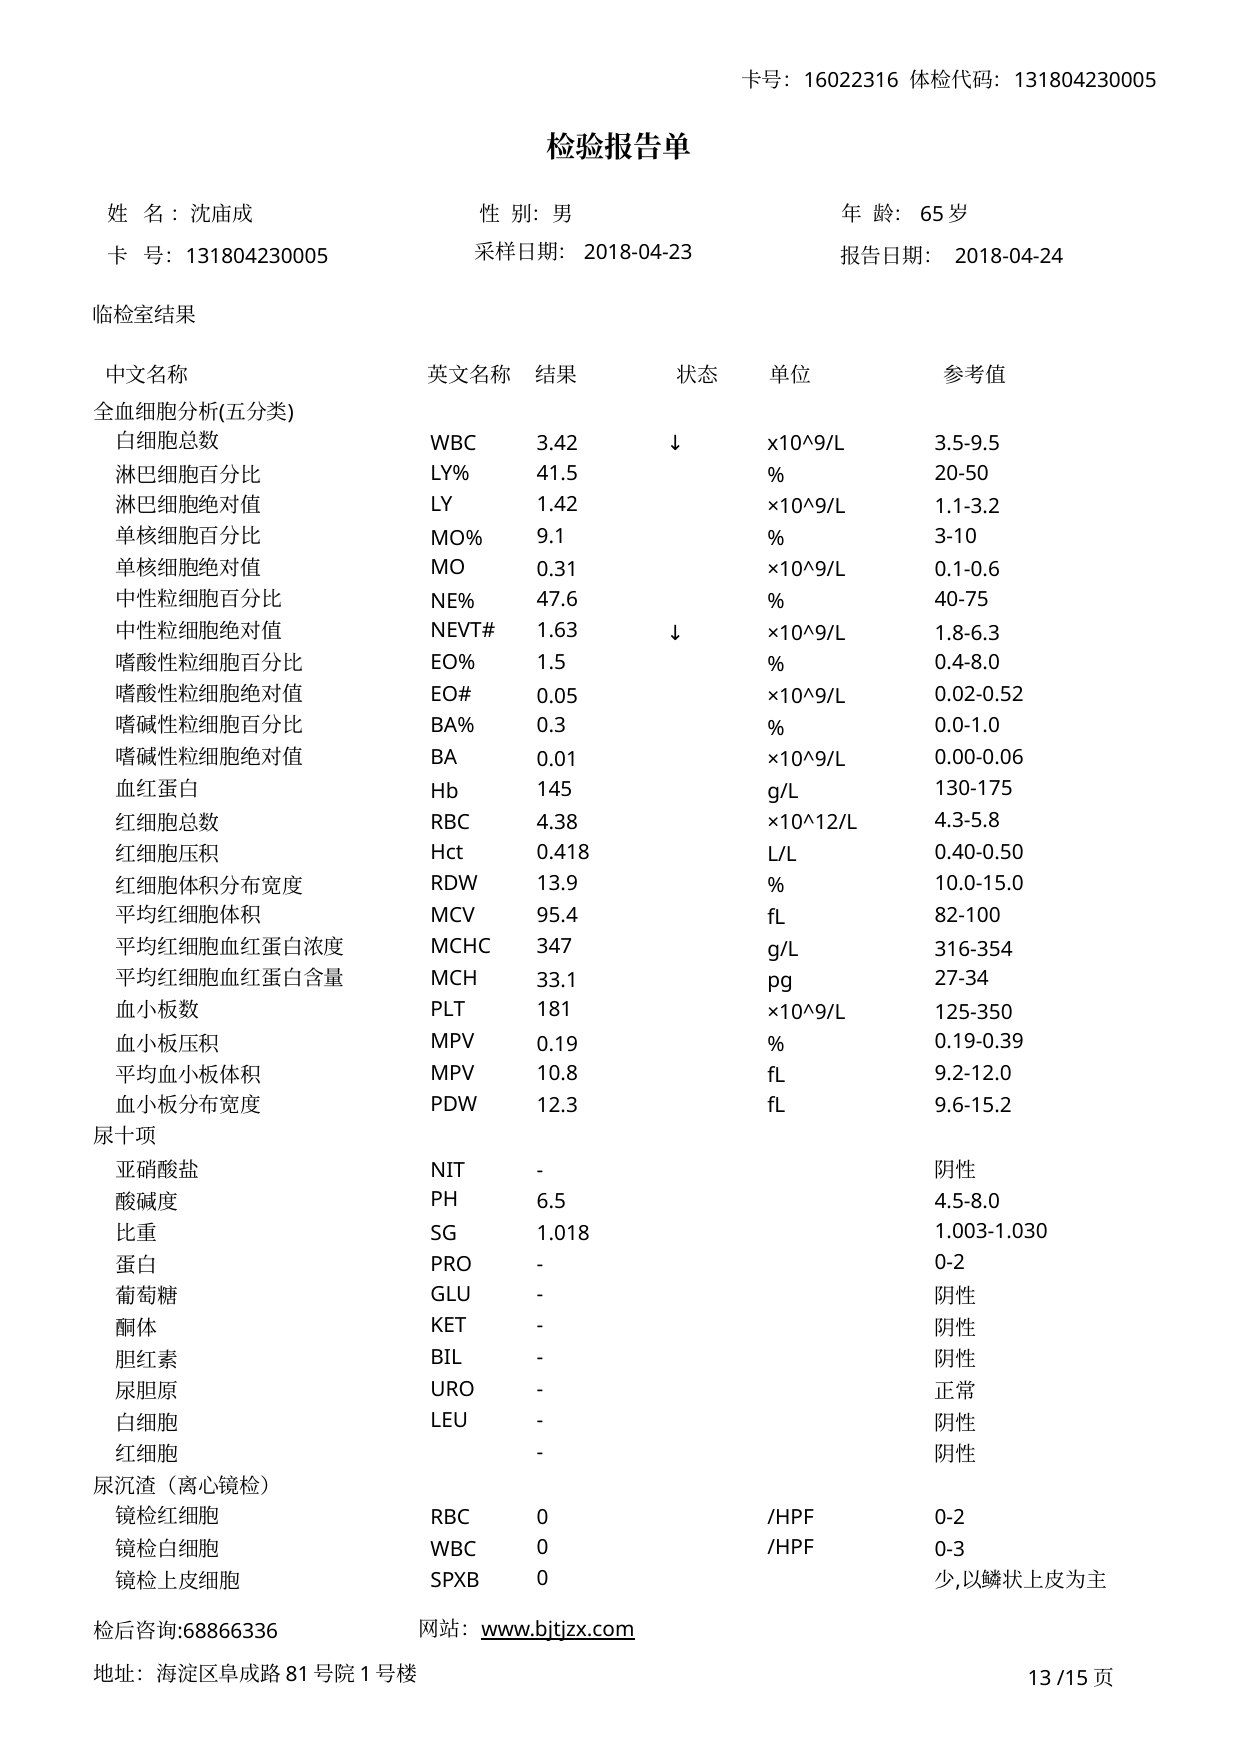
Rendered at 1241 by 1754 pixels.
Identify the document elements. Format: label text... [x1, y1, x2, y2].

text 正常 [934, 1382, 1007, 1403]
text 尿沉渣（离心镜检） [94, 1477, 314, 1498]
text pg [767, 971, 819, 992]
text 地址：海淀区阜成路81号院1号楼 [94, 1664, 444, 1685]
text 4.3-5.8 [934, 802, 1060, 834]
text /HPF [767, 1508, 840, 1529]
text MCV [430, 897, 503, 928]
text 红细胞 [94, 1445, 230, 1466]
text 血小板分布宽度 [94, 1087, 314, 1118]
text % [767, 592, 809, 613]
text WBC [430, 1540, 493, 1561]
text /HPF [767, 1529, 840, 1561]
text 参考值 [943, 366, 1037, 387]
text 0 [536, 1508, 578, 1529]
text NEVT# [430, 613, 514, 644]
text 酮体 [94, 1319, 209, 1340]
text 0.0-1.0 [934, 707, 1060, 739]
text 0.02-0.52 [934, 676, 1060, 707]
text 4.5-8.0 [934, 1192, 1081, 1213]
text 卡号：16022316 体检代码：131804230005 [741, 71, 1212, 91]
text 单核细胞绝对值 [94, 550, 359, 582]
text 0.40-0.50 [934, 834, 1060, 865]
text 红细胞总数 [94, 813, 272, 834]
text 0-3 [934, 1540, 997, 1561]
text 单位 [769, 366, 842, 387]
text 1.018 [536, 1224, 620, 1244]
text 状态 [676, 366, 749, 387]
text 145 [536, 771, 609, 802]
text RBC [430, 813, 503, 834]
text MO [430, 549, 493, 581]
text - [536, 1339, 578, 1371]
text L/L [767, 845, 829, 866]
text 10.8 [536, 1055, 609, 1087]
text PDW [430, 1086, 503, 1118]
text Hct [430, 834, 503, 866]
text - [536, 1371, 578, 1402]
text 82-100 [934, 897, 1060, 928]
text LY% [430, 455, 493, 486]
text LEU [430, 1402, 493, 1434]
text x10^9/L [767, 434, 872, 455]
text 6.5 [536, 1192, 599, 1213]
text 性 别：男 [479, 205, 733, 226]
text g/L [767, 939, 829, 960]
text 血红蛋白 [94, 771, 359, 802]
text MPV [430, 1023, 503, 1055]
text ×10^9/L [767, 497, 882, 518]
text RDW [430, 866, 503, 897]
text 白细胞总数 [94, 423, 335, 455]
text 125-350 [934, 1003, 1060, 1023]
text 检后咨询:68866336 [94, 1622, 303, 1643]
text 胆红素 [94, 1351, 230, 1371]
text 347 [536, 928, 620, 960]
text ×10^9/L [767, 560, 882, 581]
text 3-10 [934, 518, 1039, 549]
text fL [767, 1087, 819, 1118]
text 阴性 [934, 1287, 1007, 1308]
text - [536, 1255, 578, 1276]
text 0.19-0.39 [934, 1023, 1060, 1055]
text % [767, 466, 809, 486]
text ×10^9/L [767, 1003, 882, 1023]
text 0.31 [536, 560, 609, 581]
text 1.003-1.030 [934, 1213, 1081, 1244]
text MO% [430, 529, 493, 549]
text NIT [430, 1161, 493, 1181]
text % [767, 529, 809, 549]
text MCHC [430, 928, 503, 960]
text NE% [430, 592, 514, 613]
text 12.3 [536, 1087, 609, 1118]
text 蛋白 [94, 1256, 209, 1277]
text - [536, 1402, 578, 1434]
text 报告日期： 2018-04-24 [840, 247, 1102, 268]
text ×10^9/L [767, 623, 882, 644]
text 41.5 [536, 455, 609, 486]
text SPXB [430, 1571, 503, 1592]
text BA [430, 739, 514, 770]
text 英文名称 [428, 366, 535, 387]
text MPV [430, 1055, 503, 1086]
text 阴性 [934, 1161, 1007, 1181]
text 95.4 [536, 897, 620, 928]
text 0.1-0.6 [934, 560, 1039, 581]
text LY [430, 486, 493, 518]
text - [536, 1161, 578, 1181]
text 平均红细胞体积 [94, 897, 407, 929]
text fL [767, 908, 819, 928]
text % [767, 1034, 809, 1055]
text 平均红细胞血红蛋白含量 [94, 961, 407, 992]
text PLT [430, 992, 503, 1023]
text ↓ [666, 434, 718, 455]
text 1.1-3.2 [934, 497, 1039, 518]
text 40-75 [934, 581, 1039, 613]
text 20-50 [934, 455, 1039, 486]
text 9.6-15.2 [934, 1087, 1060, 1118]
text g/L [767, 782, 829, 802]
text 少,以鳞状上皮为主 [934, 1571, 1144, 1592]
text 阴性 [934, 1413, 1007, 1434]
text PRO [430, 1255, 493, 1276]
text 4.38 [536, 813, 620, 834]
text 嗜酸性粒细胞绝对值 [94, 676, 359, 708]
text ×10^9/L [767, 687, 882, 708]
text WBC [430, 434, 493, 455]
text 阴性 [934, 1318, 1007, 1339]
text SG [430, 1224, 482, 1244]
text Hb [430, 782, 482, 802]
text 0.19 [536, 1034, 609, 1055]
text 采样日期： 2018-04-23 [474, 226, 733, 267]
text 3.42 [536, 434, 609, 455]
text 中性粒细胞绝对值 [94, 613, 359, 644]
text 临检室结果 [92, 306, 228, 326]
text 葡萄糖 [94, 1287, 230, 1308]
text 1.5 [536, 644, 609, 676]
text 嗜碱性粒细胞百分比 [94, 708, 359, 739]
text 0.4-8.0 [934, 644, 1060, 676]
text 检验报告单 [546, 134, 738, 163]
text EO# [430, 676, 514, 707]
text 47.6 [536, 581, 609, 613]
text ↓ [666, 623, 718, 644]
text 9.2-12.0 [934, 1055, 1060, 1087]
text 0.3 [536, 708, 609, 739]
text 红细胞体积分布宽度 [94, 877, 407, 897]
text 0.418 [536, 834, 620, 866]
text 0 [536, 1529, 578, 1561]
text 中性粒细胞百分比 [94, 582, 359, 613]
text - [536, 1308, 578, 1339]
text 130-175 [934, 770, 1060, 802]
text 中文名称 [105, 366, 220, 387]
text 平均血小板体积 [94, 1066, 314, 1087]
text 0.01 [536, 750, 609, 771]
text 1.42 [536, 486, 609, 518]
text 181 [536, 992, 609, 1023]
text 血小板数 [94, 992, 407, 1024]
text 3.5-9.5 [934, 434, 1039, 455]
text 红细胞压积 [94, 845, 272, 866]
text 嗜碱性粒细胞绝对值 [94, 739, 359, 771]
text 9.1 [536, 518, 609, 549]
text % [767, 718, 809, 739]
text - [536, 1434, 578, 1466]
text 姓 名 ：沈庙成 [107, 205, 299, 226]
text 尿胆原 [94, 1382, 230, 1403]
text ×10^9/L [767, 750, 882, 771]
text 镜检红细胞 [94, 1498, 314, 1529]
text 全血细胞分析(五分类) [94, 403, 335, 423]
text RBC [430, 1508, 493, 1529]
text 33.1 [536, 971, 609, 992]
text % [767, 876, 809, 897]
text 13.9 [536, 866, 620, 897]
text 316-354 [934, 939, 1039, 960]
text - [536, 1276, 578, 1308]
text 镜检白细胞 [94, 1540, 272, 1561]
text fL [767, 1066, 819, 1087]
text 阴性 [934, 1350, 1007, 1371]
text 0.00-0.06 [934, 739, 1060, 770]
text 结果 [535, 366, 608, 387]
text 网站：www.bjtjzx.com [418, 1620, 660, 1641]
text 0-2 [934, 1508, 997, 1529]
text 27-34 [934, 960, 1039, 992]
text 镜检上皮细胞 [94, 1572, 293, 1593]
text 10.0-15.0 [934, 865, 1060, 897]
text 淋巴细胞绝对值 [94, 487, 359, 518]
text 1.63 [536, 613, 609, 644]
text 0-2 [934, 1244, 1081, 1276]
text 单核细胞百分比 [94, 518, 359, 550]
text URO [430, 1371, 493, 1402]
text MCH [430, 960, 503, 992]
text ×10^12/L [767, 813, 893, 834]
text EO% [430, 644, 514, 676]
text 0 [536, 1561, 578, 1592]
text 比重 [94, 1224, 209, 1245]
text 0.05 [536, 687, 609, 708]
text 尿十项 [94, 1118, 314, 1150]
text KET [430, 1308, 493, 1339]
text 平均红细胞血红蛋白浓度 [94, 929, 407, 961]
text 卡 号：131804230005 [107, 247, 365, 268]
text 血小板压积 [94, 1034, 272, 1055]
text GLU [430, 1276, 493, 1308]
text 白细胞 [94, 1414, 230, 1434]
text 1.8-6.3 [934, 623, 1060, 644]
text 阴性 [934, 1445, 1007, 1466]
text BIL [430, 1339, 493, 1371]
text BA% [430, 707, 514, 739]
text % [767, 655, 809, 676]
text 嗜酸性粒细胞百分比 [94, 644, 359, 676]
text 亚硝酸盐 [94, 1161, 251, 1182]
text 酸碱度 [94, 1193, 230, 1213]
text 年 龄： 65岁 [841, 205, 1013, 226]
text 淋巴细胞百分比 [94, 466, 359, 487]
text 13 /15 页 [1027, 1669, 1150, 1690]
text PH [430, 1181, 493, 1213]
